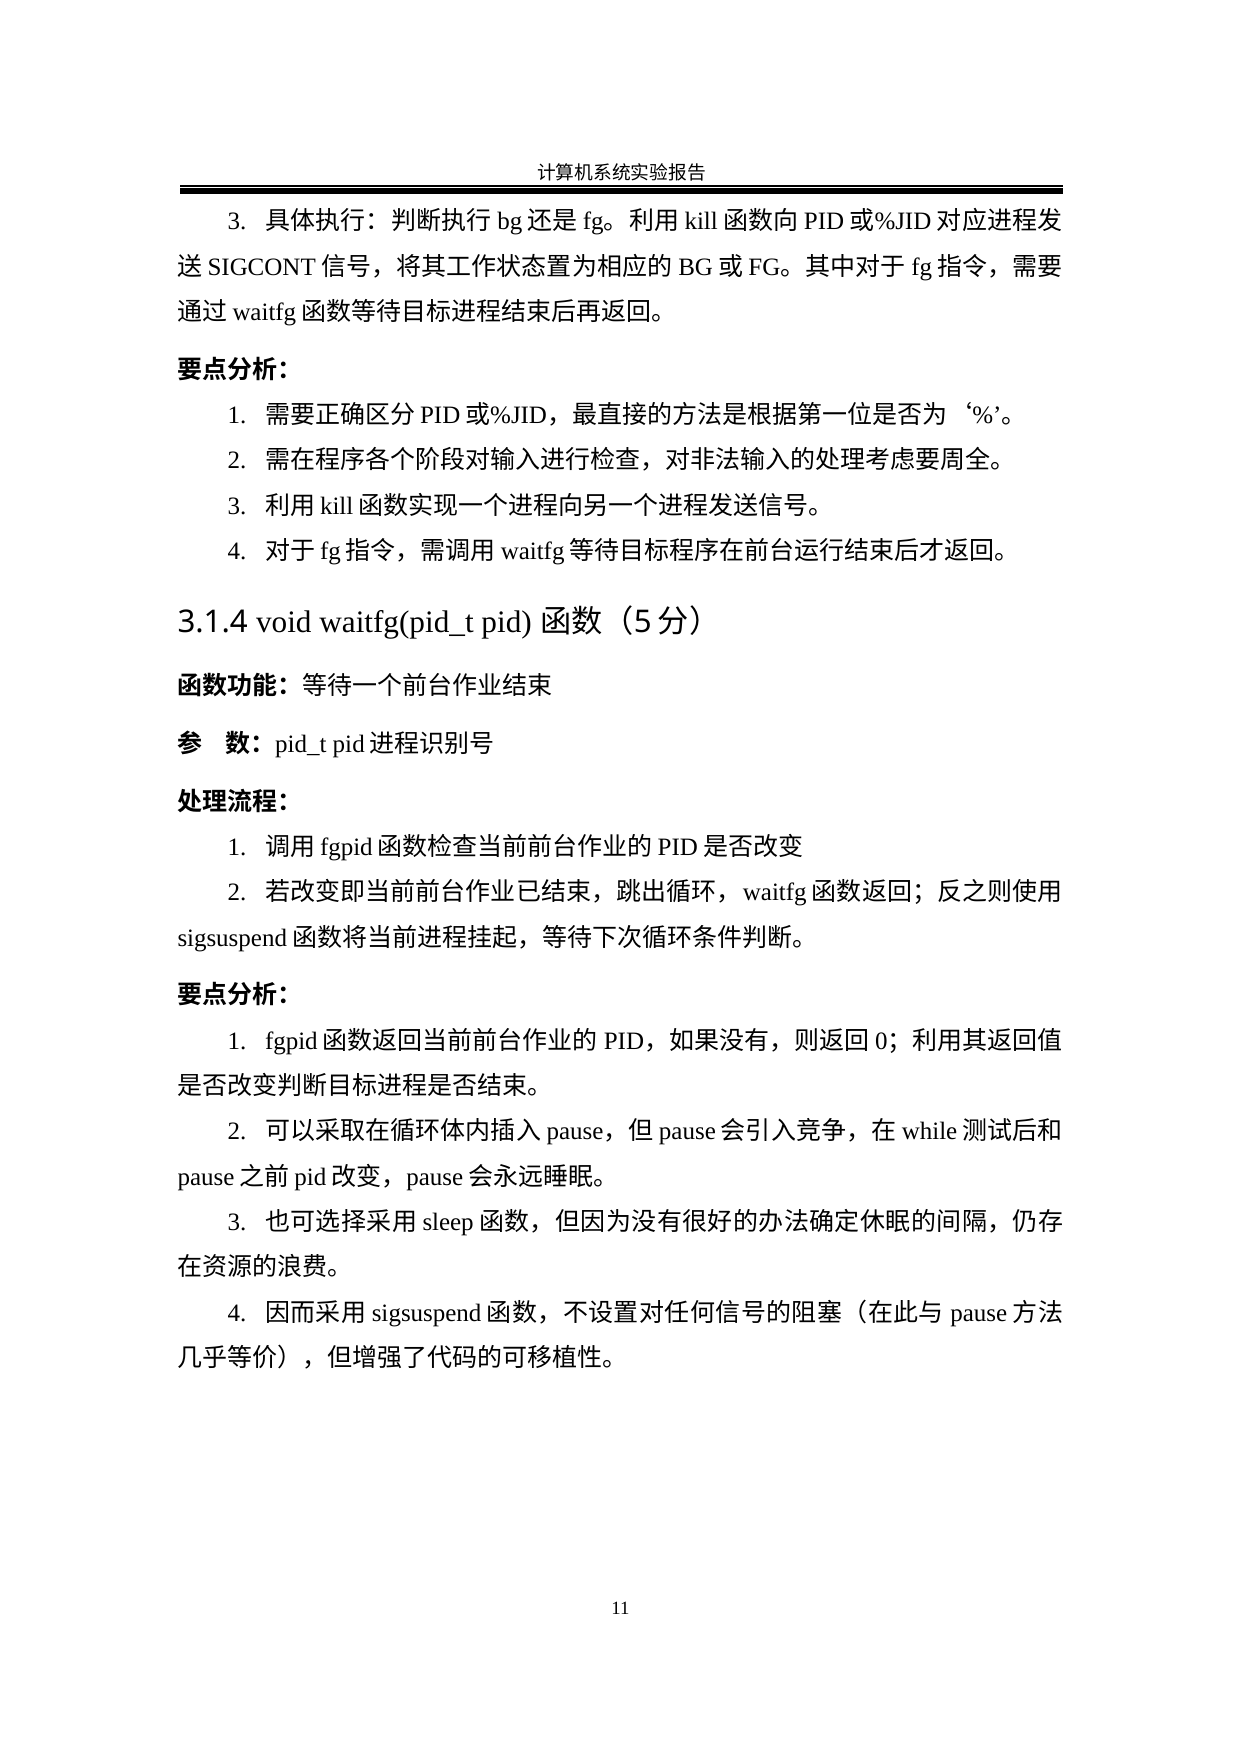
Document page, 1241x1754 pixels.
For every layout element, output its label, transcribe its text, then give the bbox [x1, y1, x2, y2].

list fgpid函数返回当前前台作业的PID，如果没有，则返回0；利用其返回值是否改变判断目标进程是否结束。 [177, 1020, 1063, 1102]
list 具体执行：判断执行bg还是fg。利用kill函数向PID或%JID对应进程发送SIGCONT信号，将其工作状态置为相应的BG或FG。其中对于fg指令，需要通过waitfg函数等待目标进程结束后再返回。 [177, 201, 1063, 328]
list 也可选择采用sleep函数，但因为没有很好的办法确定休眠的间隔，仍存在资源的浪费。 [177, 1201, 1063, 1283]
list 需在程序各个阶段对输入进行检查，对非法输入的处理考虑要周全。 [177, 440, 1063, 476]
text 函数功能：等待一个前台作业结束 [177, 665, 1063, 702]
text 要点分析： [177, 349, 1063, 386]
text 处理流程： [177, 781, 1063, 817]
list 可以采取在循环体内插入pause，但pause会引入竞争，在while测试后和pause之前pid改变，pause会永远睡眠。 [177, 1111, 1063, 1192]
text 要点分析： [177, 975, 1063, 1011]
list 因而采用sigsuspend函数，不设置对任何信号的阻塞（在此与pause方法几乎等价），但增强了代码的可移植性。 [177, 1292, 1063, 1373]
subtitle 3.1.4 void waitfg(pid_t pid) 函数（5分） [177, 601, 1063, 640]
list 调用fgpid函数检查当前前台作业的PID是否改变 [177, 826, 1063, 863]
list 需要正确区分PID或%JID，最直接的方法是根据第一位是否为‘%’。 [177, 394, 1063, 431]
list 利用kill函数实现一个进程向另一个进程发送信号。 [177, 485, 1063, 521]
list 若改变即当前前台作业已结束，跳出循环，waitfg函数返回；反之则使用sigsuspend函数将当前进程挂起，等待下次循环条件判断。 [177, 872, 1063, 953]
text 参 数：pid_t pid进程识别号 [177, 723, 1063, 759]
list 对于fg指令，需调用waitfg等待目标程序在前台运行结束后才返回。 [177, 531, 1063, 567]
